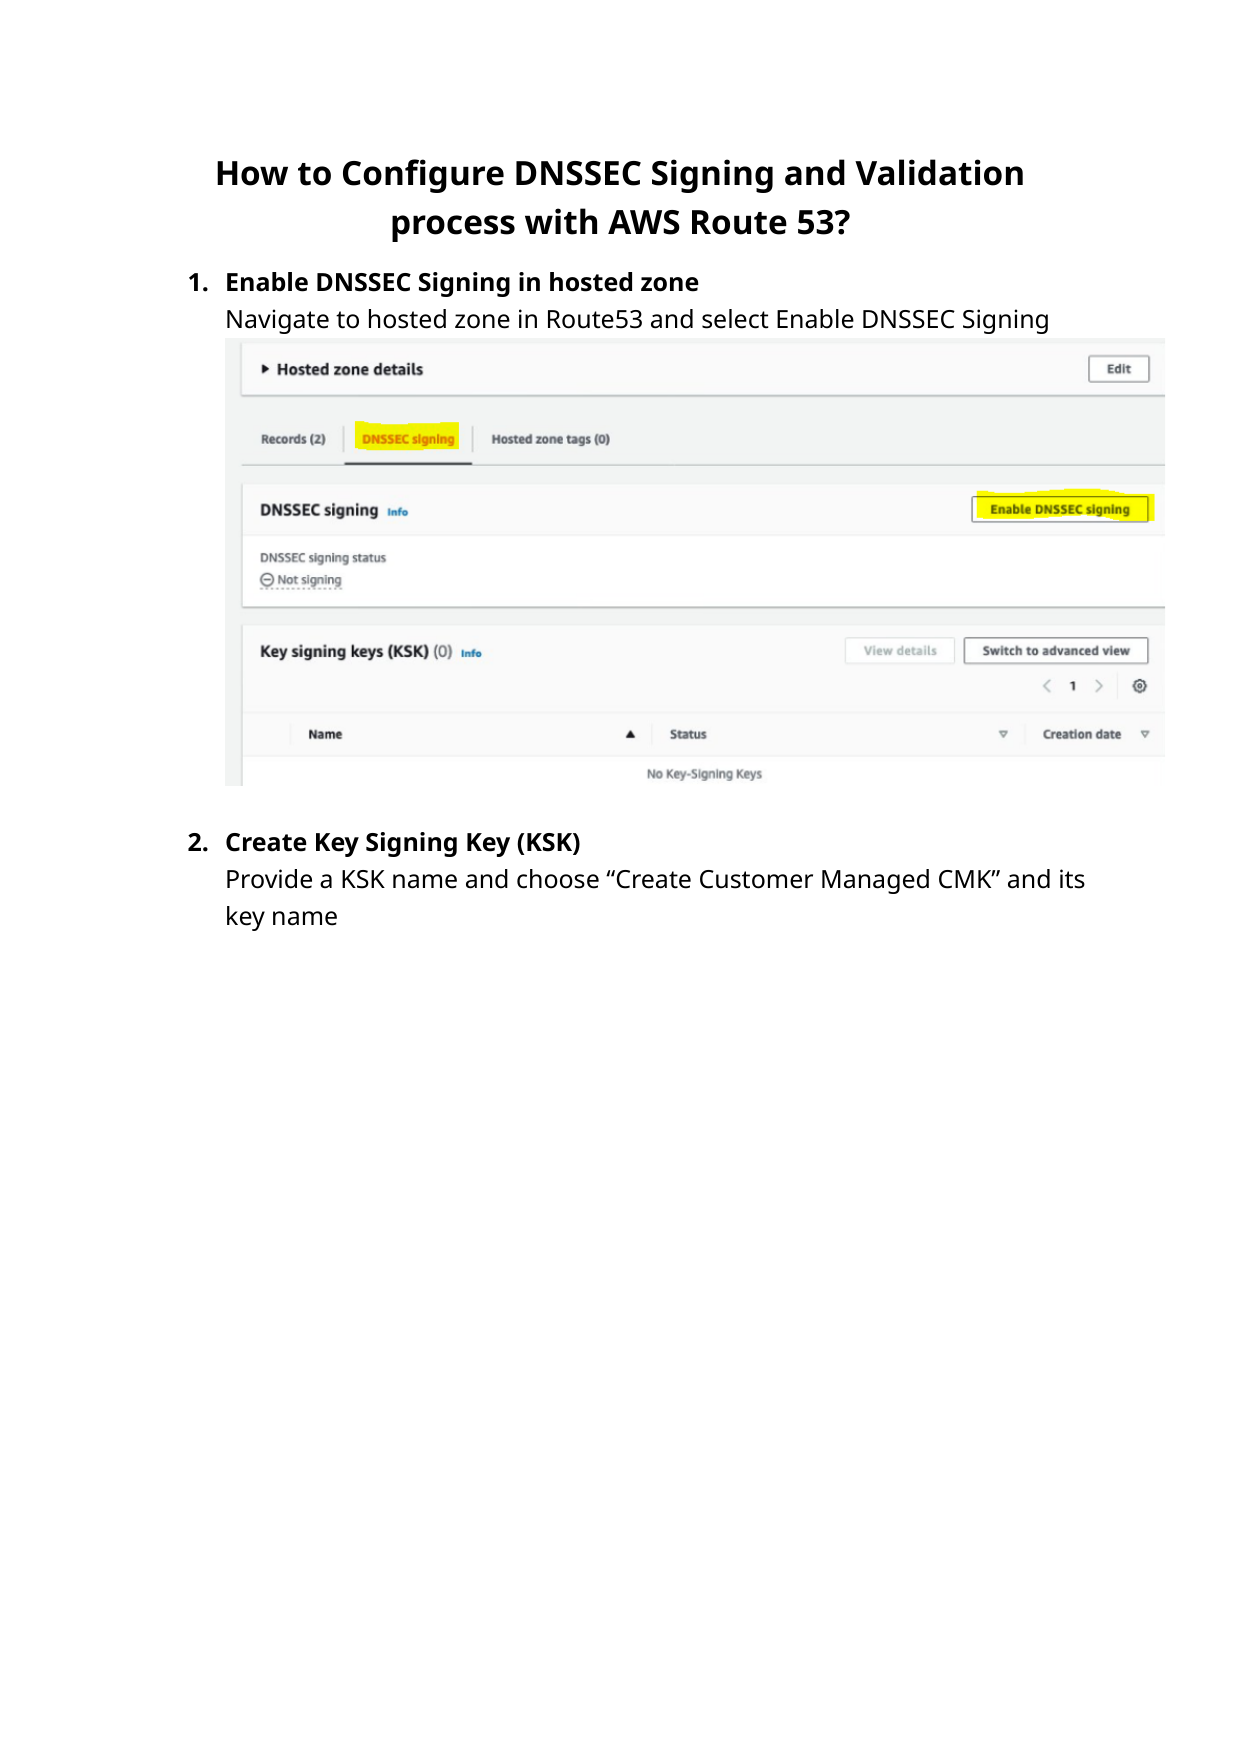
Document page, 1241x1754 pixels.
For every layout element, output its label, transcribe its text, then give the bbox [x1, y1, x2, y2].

list Provide a KSK name and choose “Create Customer Managed CMK” and its key name [225, 862, 1090, 932]
list Create Key Signing Key (KSK) [187, 825, 1090, 859]
list Navigate to hosted zone in Route53 and select Enable DNSSEC Signing [225, 301, 1090, 335]
picture [225, 338, 1166, 786]
list Enable DNSSEC Signing in hosted zone [187, 264, 1090, 299]
text How to Configure DNSSEC Signing and Validation process with AWS Route 53? [150, 150, 1090, 244]
